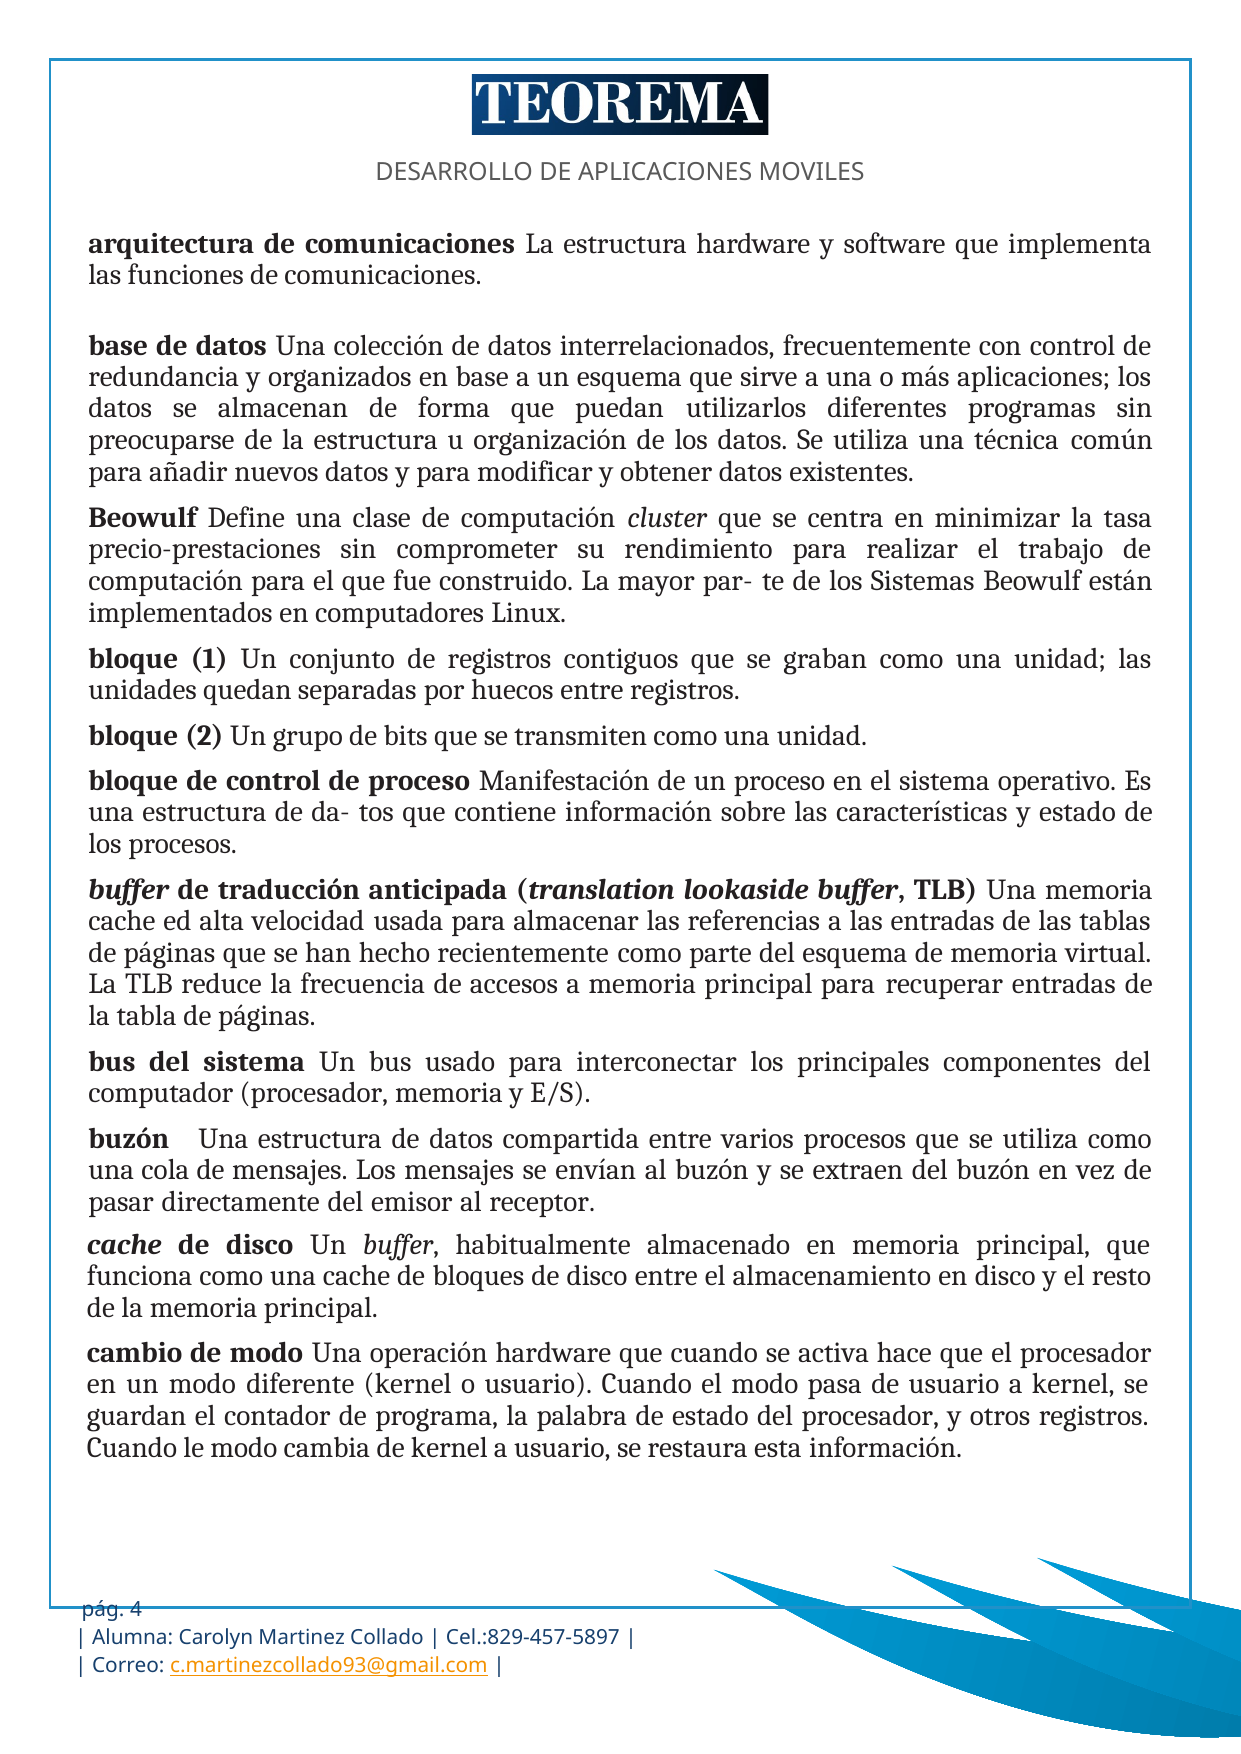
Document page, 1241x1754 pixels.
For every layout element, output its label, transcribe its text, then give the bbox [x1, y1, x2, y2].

text bus del sistema Un bus usado para interconectar los principales componentes del computador (procesador, memoria y E/S). [88, 1046, 1153, 1110]
text base de datos Una colección de datos interrelacionados, frecuentemente con control de redundancia y organizados en base a un esquema que sirve a una o más aplicaciones; los datos se almacenan de forma que puedan utilizarlos diferentes programas sin preocuparse de la estructura u organización de los datos. Se utiliza una técnica común para añadir nuevos datos y para modificar y obtener datos existentes. [88, 329, 1153, 489]
text cambio de modo Una operación hardware que cuando se activa hace que el procesador en un modo diferente (kernel o usuario). Cuando el modo pasa de usuario a kernel, se guardan el contador de programa, la palabra de estado del procesador, y otros registros. Cuando le modo cambia de kernel a usuario, se restaura esta información. [87, 1337, 1151, 1465]
text bloque (1) Un conjunto de registros contiguos que se graban como una unidad; las unidades quedan separadas por huecos entre registros. [88, 643, 1153, 706]
text Beowulf Define una clase de computación cluster que se centra en minimizar la tasa precio-prestaciones sin comprometer su rendimiento para realizar el trabajo de computación para el que fue construido. La mayor par- te de los Sistemas Beowulf están implementados en computadores Linux. [88, 502, 1153, 629]
text bloque (2) Un grupo de bits que se transmiten como una unidad. [88, 719, 1165, 752]
text buzón Una estructura de datos compartida entre varios procesos que se utiliza como una cola de mensajes. Los mensajes se envían al buzón y se extraen del buzón en vez de pasar directamente del emisor al receptor. [88, 1123, 1153, 1219]
text arquitectura de comunicaciones La estructura hardware y software que implementa las funciones de comunicaciones. [88, 228, 1153, 292]
text bloque de control de proceso Manifestación de un proceso en el sistema operativo. Es una estructura de da- tos que contiene información sobre las características y estado de los procesos. [88, 765, 1153, 861]
text cache de disco Un buffer, habitualmente almacenado en memoria principal, que funciona como una cache de bloques de disco entre el almacenamiento en disco y el resto de la memoria principal. [87, 1229, 1151, 1325]
picture [471, 74, 769, 135]
text buffer de traducción anticipada (translation lookaside buffer, TLB) Una memoria cache ed alta velocidad usada para almacenar las referencias a las entradas de las tablas de páginas que se han hecho recientemente como parte del esquema de memoria virtual. La TLB reduce la frecuencia de accesos a memoria principal para recuperar entradas de la tabla de páginas. [88, 874, 1153, 1033]
